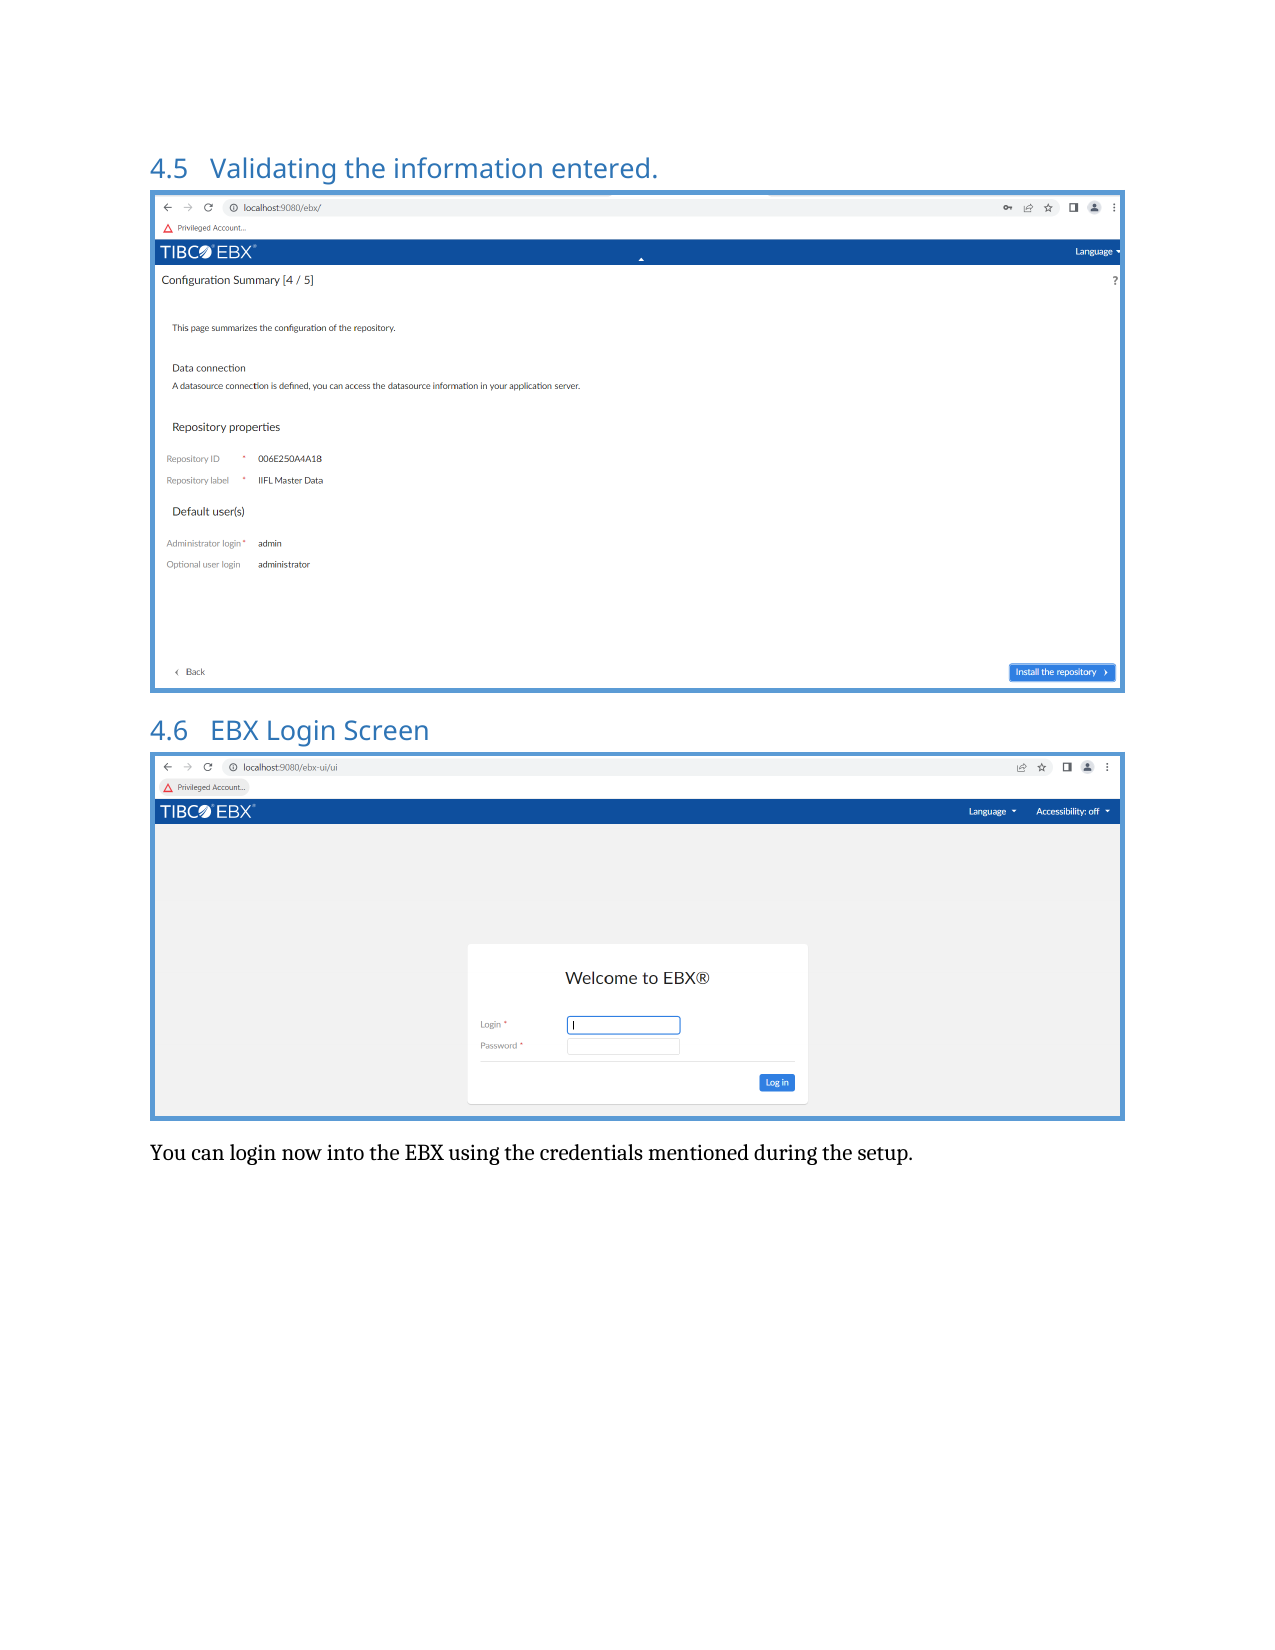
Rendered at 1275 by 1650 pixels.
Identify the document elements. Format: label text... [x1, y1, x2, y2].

text You can login now into the EBX using the credentials mentioned during the setup. [150, 1140, 1125, 1166]
subtitle Validating the information entered. [150, 150, 1125, 187]
picture [155, 756, 1120, 1116]
subtitle EBX Login Screen [150, 712, 1125, 749]
picture [155, 195, 1120, 688]
